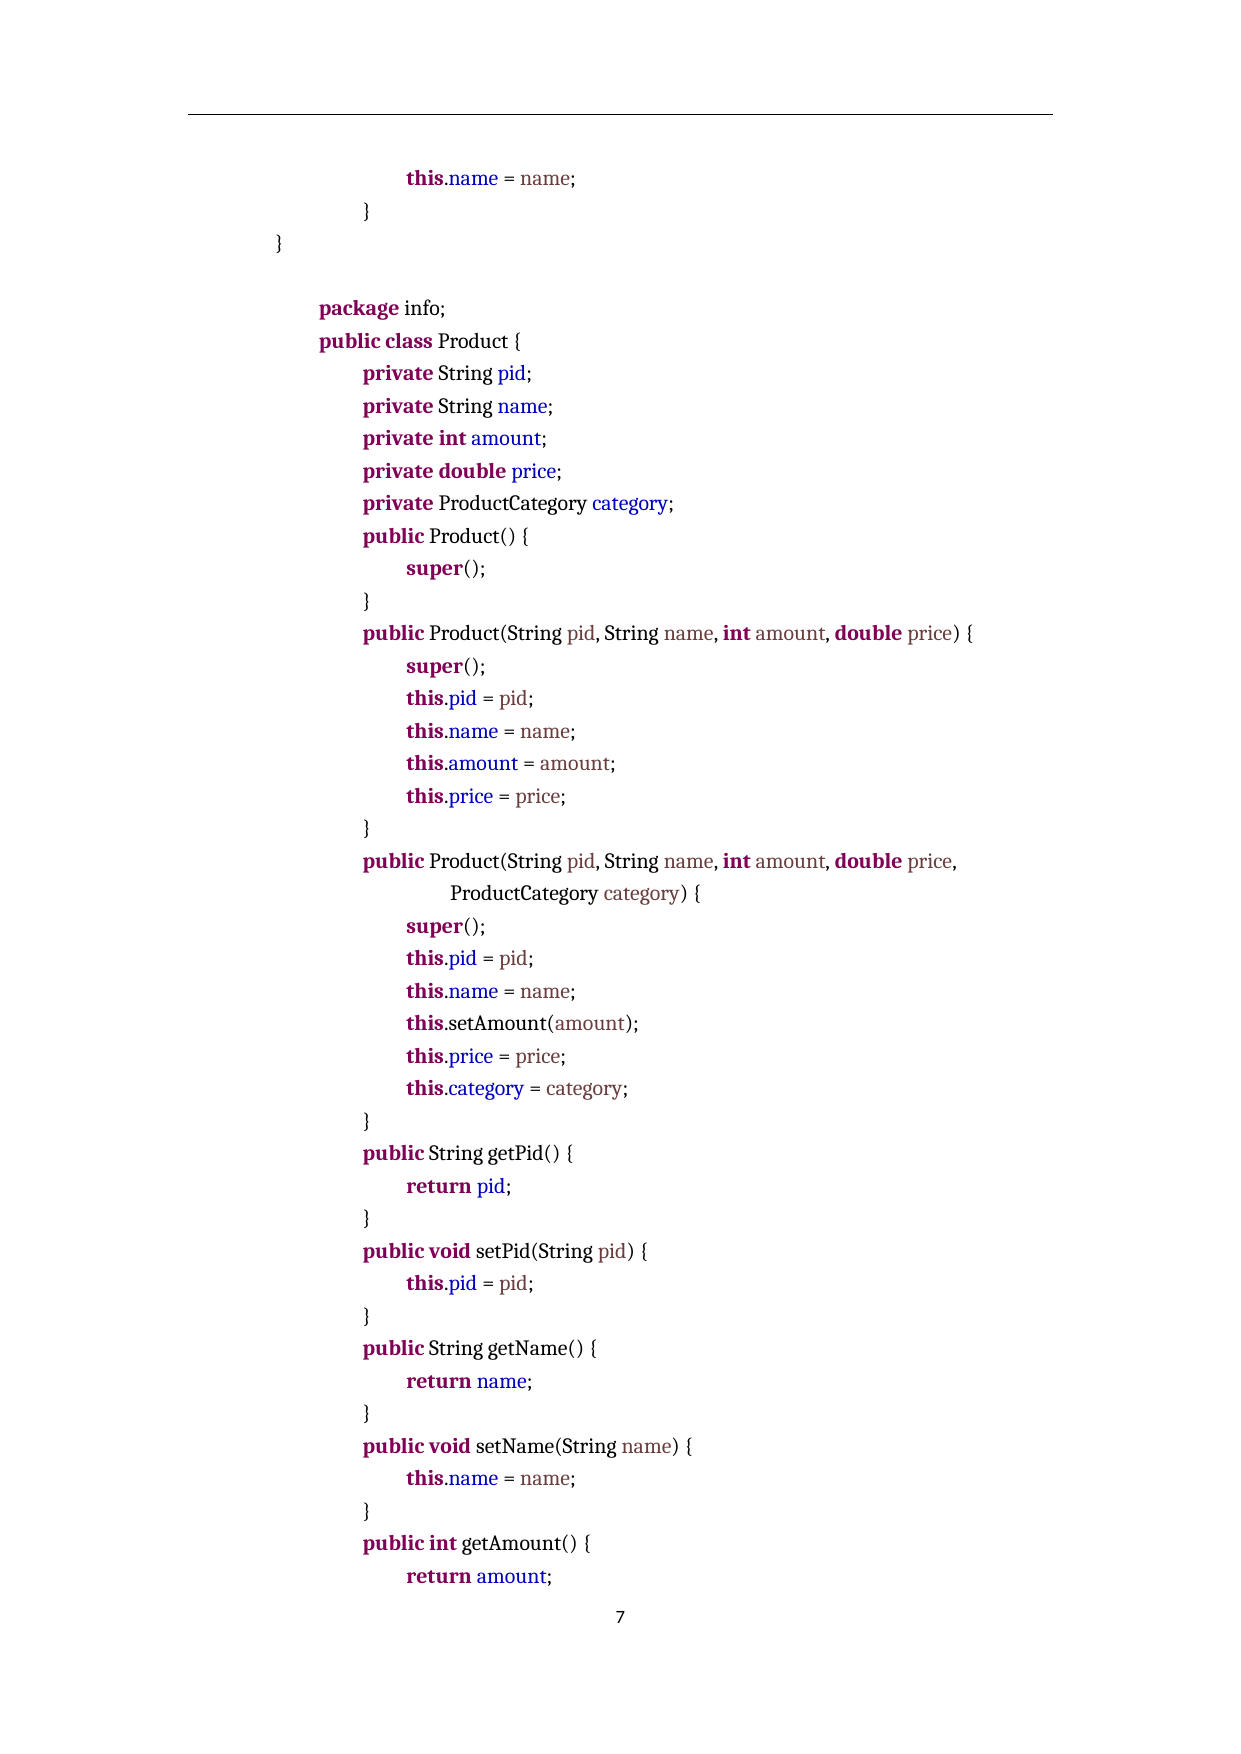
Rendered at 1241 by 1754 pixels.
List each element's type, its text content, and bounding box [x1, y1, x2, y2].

text } [275, 1300, 1053, 1332]
text ProductCategory category) { [275, 877, 1053, 910]
text public Product(String pid, String name, int amount, double price) { [275, 617, 1053, 650]
text this.pid = pid; [275, 942, 1053, 975]
text private String pid; [275, 357, 1053, 390]
text this.amount = amount; [275, 747, 1053, 780]
text } [275, 812, 1053, 845]
text private String name; [275, 390, 1053, 422]
text return pid; [275, 1170, 1053, 1202]
text private int amount; [275, 422, 1053, 455]
text public void setPid(String pid) { [275, 1235, 1053, 1267]
text public String getName() { [275, 1332, 1053, 1365]
text public class Product { [275, 325, 1053, 357]
text this.category = category; [275, 1072, 1053, 1105]
text private double price; [275, 455, 1053, 487]
text } [275, 1202, 1053, 1235]
text } [275, 1105, 1053, 1137]
text } [231, 227, 1053, 260]
text this.name = name; [275, 162, 1053, 195]
text public int getAmount() { [275, 1527, 1053, 1560]
text this.name = name; [275, 975, 1053, 1007]
text this.price = price; [275, 1040, 1053, 1072]
text } [275, 1397, 1053, 1430]
text this.name = name; [275, 1462, 1053, 1495]
text private ProductCategory category; [275, 487, 1053, 520]
text this.pid = pid; [275, 682, 1053, 715]
text package info; [275, 292, 1053, 325]
text } [275, 585, 1053, 617]
text public String getPid() { [275, 1137, 1053, 1170]
text this.price = price; [275, 780, 1053, 812]
text this.setAmount(amount); [275, 1007, 1053, 1040]
text } [275, 1495, 1053, 1527]
text public void setName(String name) { [275, 1430, 1053, 1462]
text super(); [275, 552, 1053, 585]
text this.pid = pid; [275, 1267, 1053, 1300]
text this.name = name; [275, 715, 1053, 747]
text return name; [275, 1365, 1053, 1397]
text super(); [275, 910, 1053, 942]
text public Product(String pid, String name, int amount, double price, [275, 845, 1053, 877]
text super(); [275, 650, 1053, 682]
text public Product() { [275, 520, 1053, 552]
text } [275, 195, 1053, 227]
text return amount; [275, 1560, 1053, 1592]
